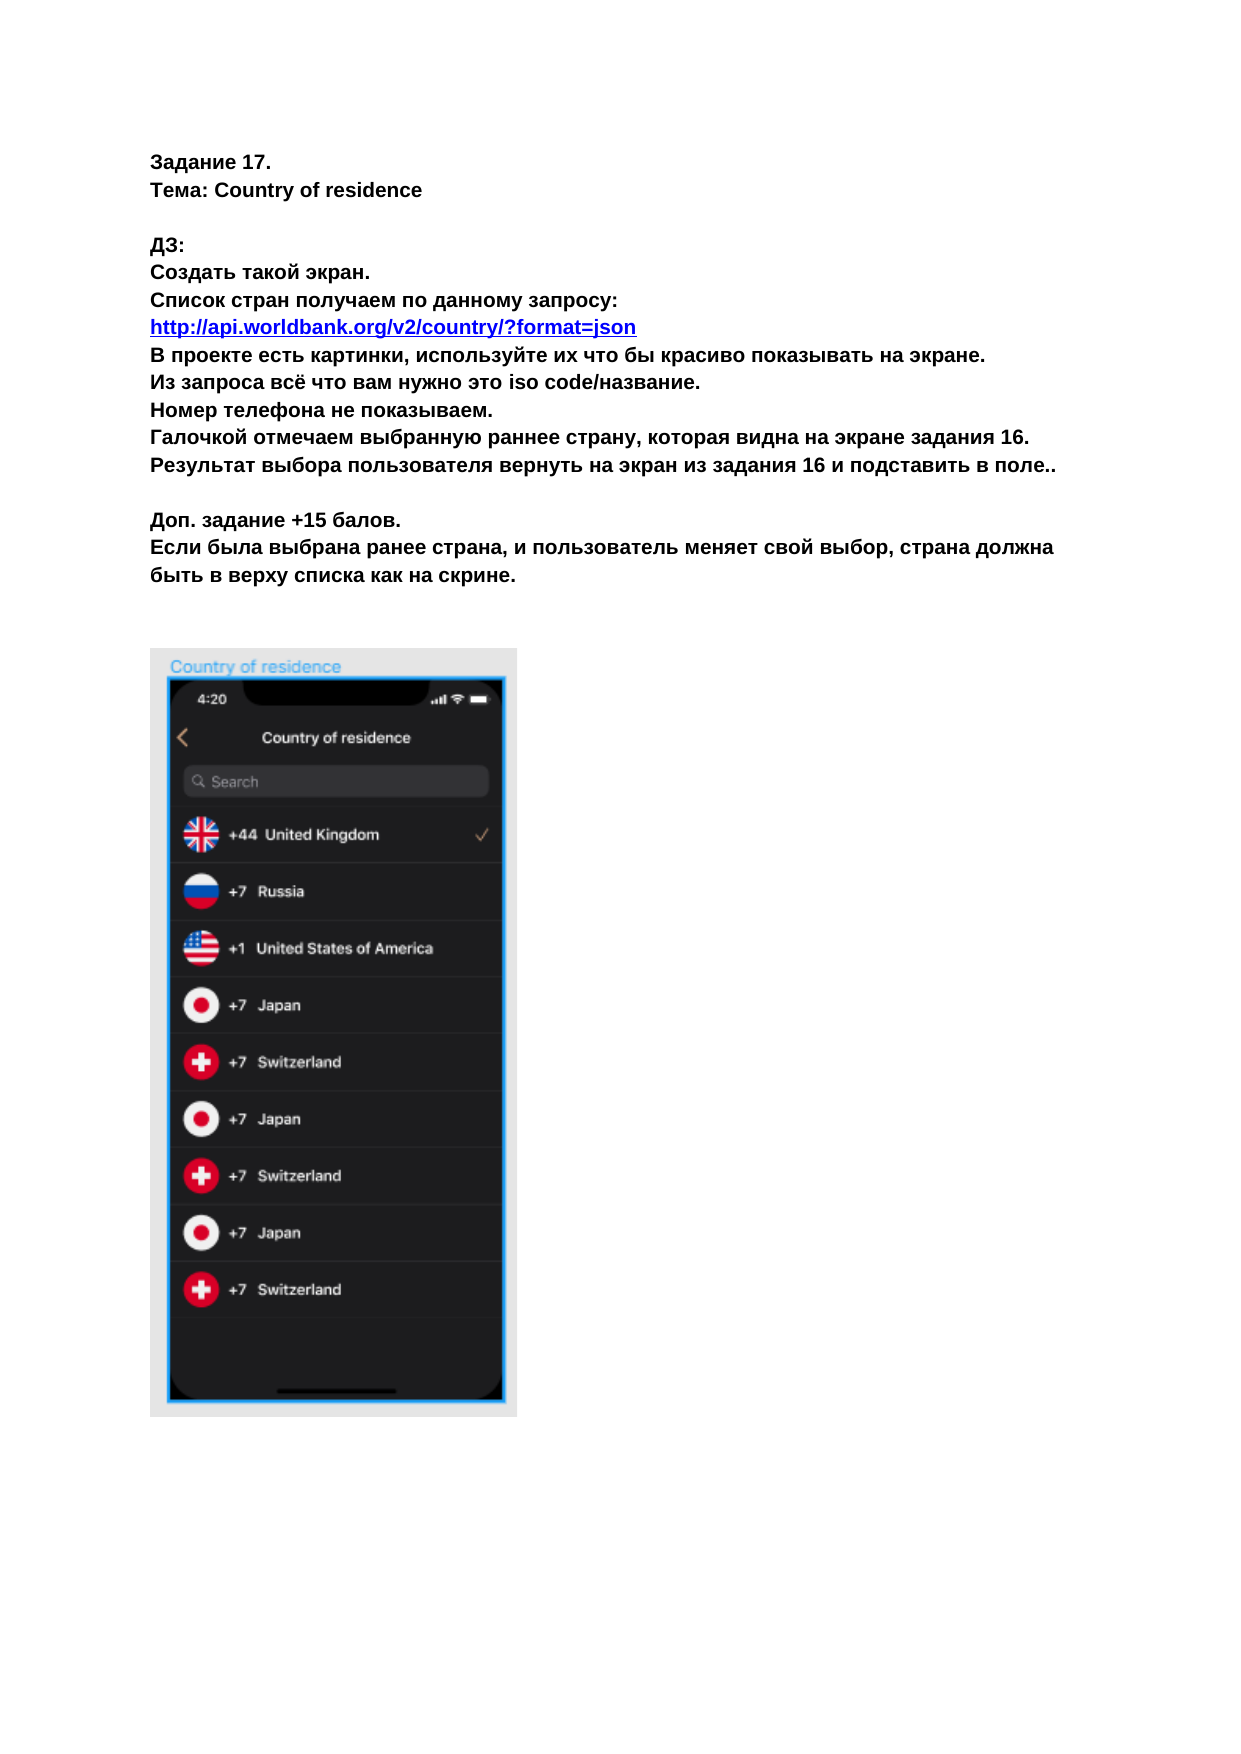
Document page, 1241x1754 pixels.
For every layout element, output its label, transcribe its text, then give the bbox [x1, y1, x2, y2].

text Тема: Country of residence ДЗ: Создать такой экран. Список стран получаем по данному запросу: http://api.worldbank.org/v2/country/?format=json В проекте есть картинки, используйте их что бы красиво показывать на экране. Из запроса всё что вам нужно это iso code/название. Номер телефона не показываем. Галочкой отмечаем выбранную раннее страну, которая видна на экране задания 16. Результат выбора пользователя вернуть на экран из задания 16 и подставить в поле.. Доп. задание +15 балов. Если была выбрана ранее страна, и пользователь меняет свой выбор, страна должна быть в верху списка как на скрине. [150, 177, 1090, 617]
picture [150, 648, 518, 1417]
text Задание 17. [150, 150, 1090, 174]
